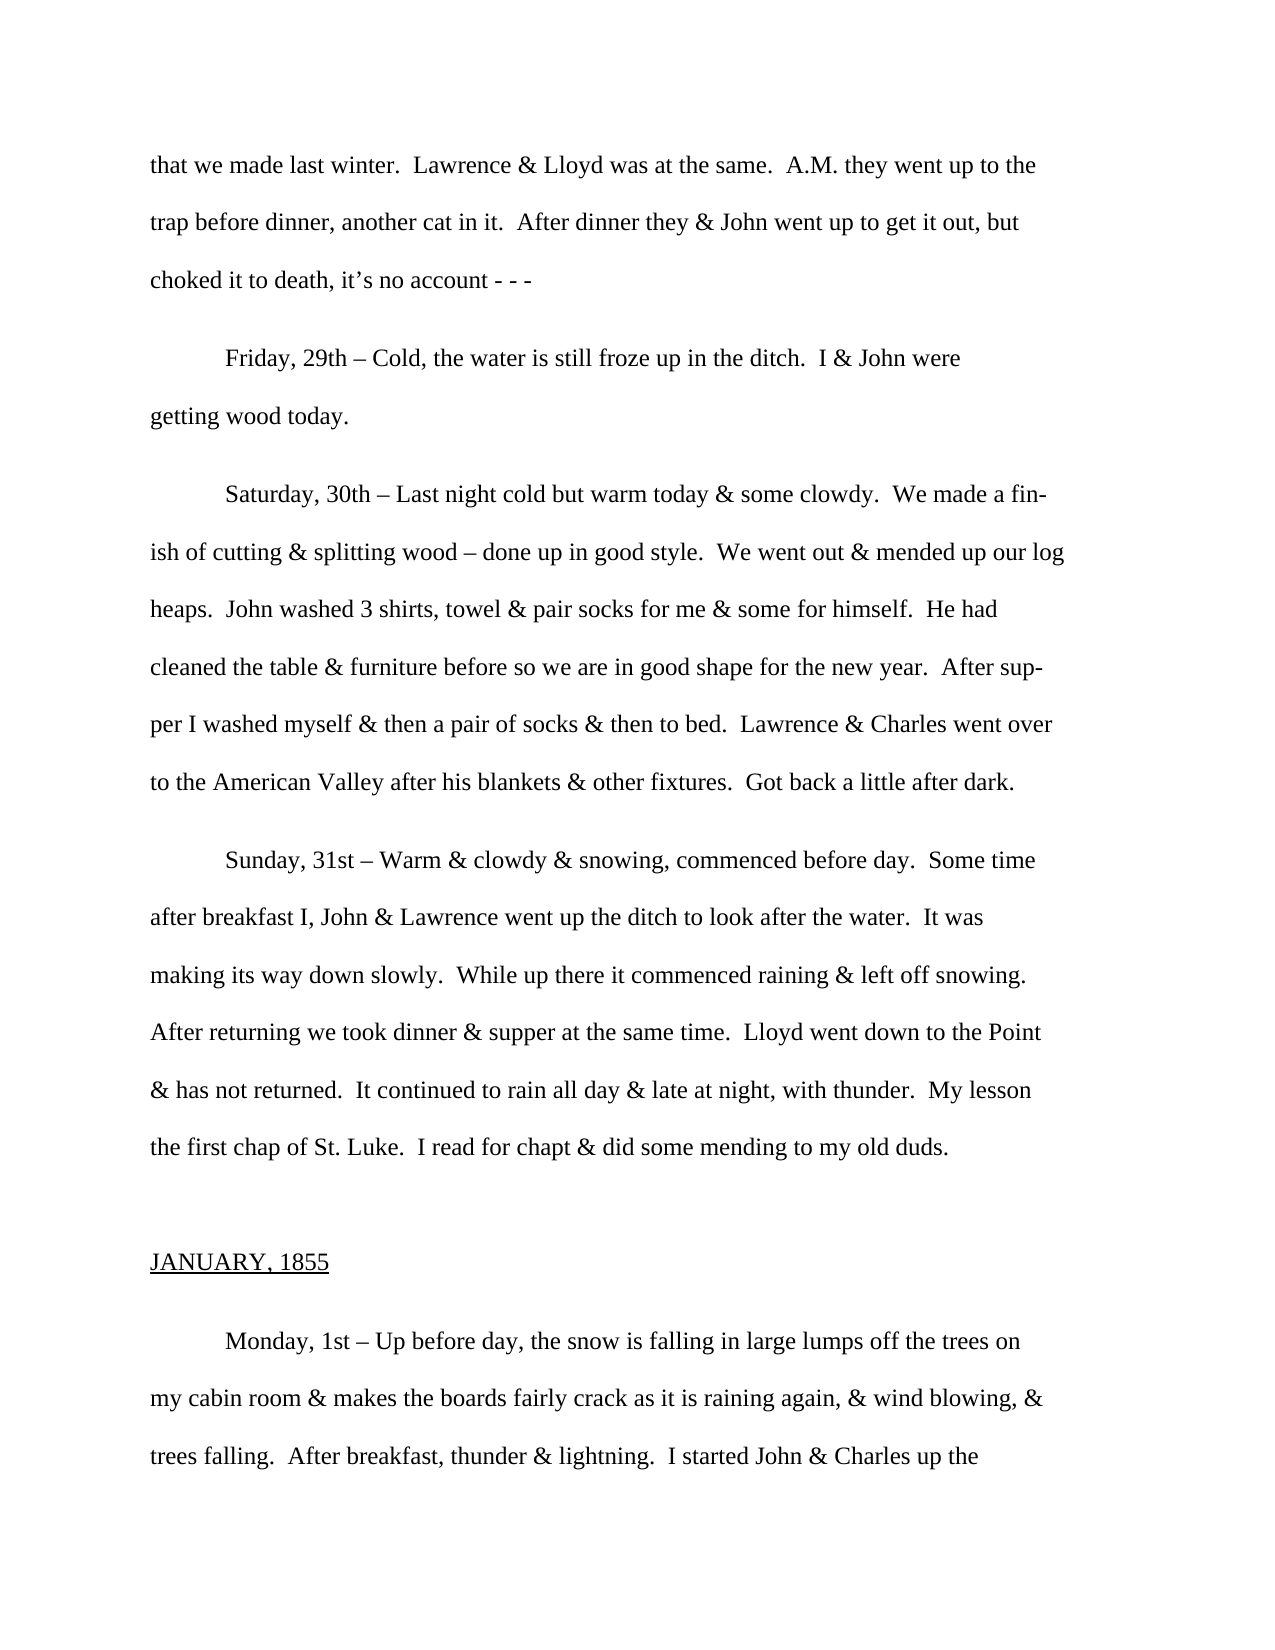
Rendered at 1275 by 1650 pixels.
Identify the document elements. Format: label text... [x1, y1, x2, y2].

text Sunday, 31st – Warm & clowdy & snowing, commenced before day. Some time after breakfast I, John & Lawrence went up the ditch to look after the water. It was making its way down slowly. While up there it commenced raining & left off snowing. After returning we took dinner & supper at the same time. Lloyd went down to the Point & has not returned. It continued to rain all day & late at night, with thunder. My lesson the first chap of St. Luke. I read for chapt & did some mending to my old duds. JANUARY, 1855 [150, 845, 1125, 1276]
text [150, 150, 1125, 294]
text Friday, 29th – Cold, the water is still froze up in the ditch. I & John were getting wood today. [150, 343, 1125, 429]
text Saturday, 30th – Last night cold but warm today & some clowdy. We made a fin- ish of cutting & splitting wood – done up in good style. We went out & mended up our log heaps. John washed 3 shirts, towel & pair socks for me & some for himself. He had cleaned the table & furniture before so we are in good shape for the new year. After sup- per I washed myself & then a pair of socks & then to bed. Lawrence & Charles went over to the American Valley after his blankets & other fixtures. Got back a little after dark. [150, 479, 1125, 795]
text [150, 1326, 1125, 1469]
